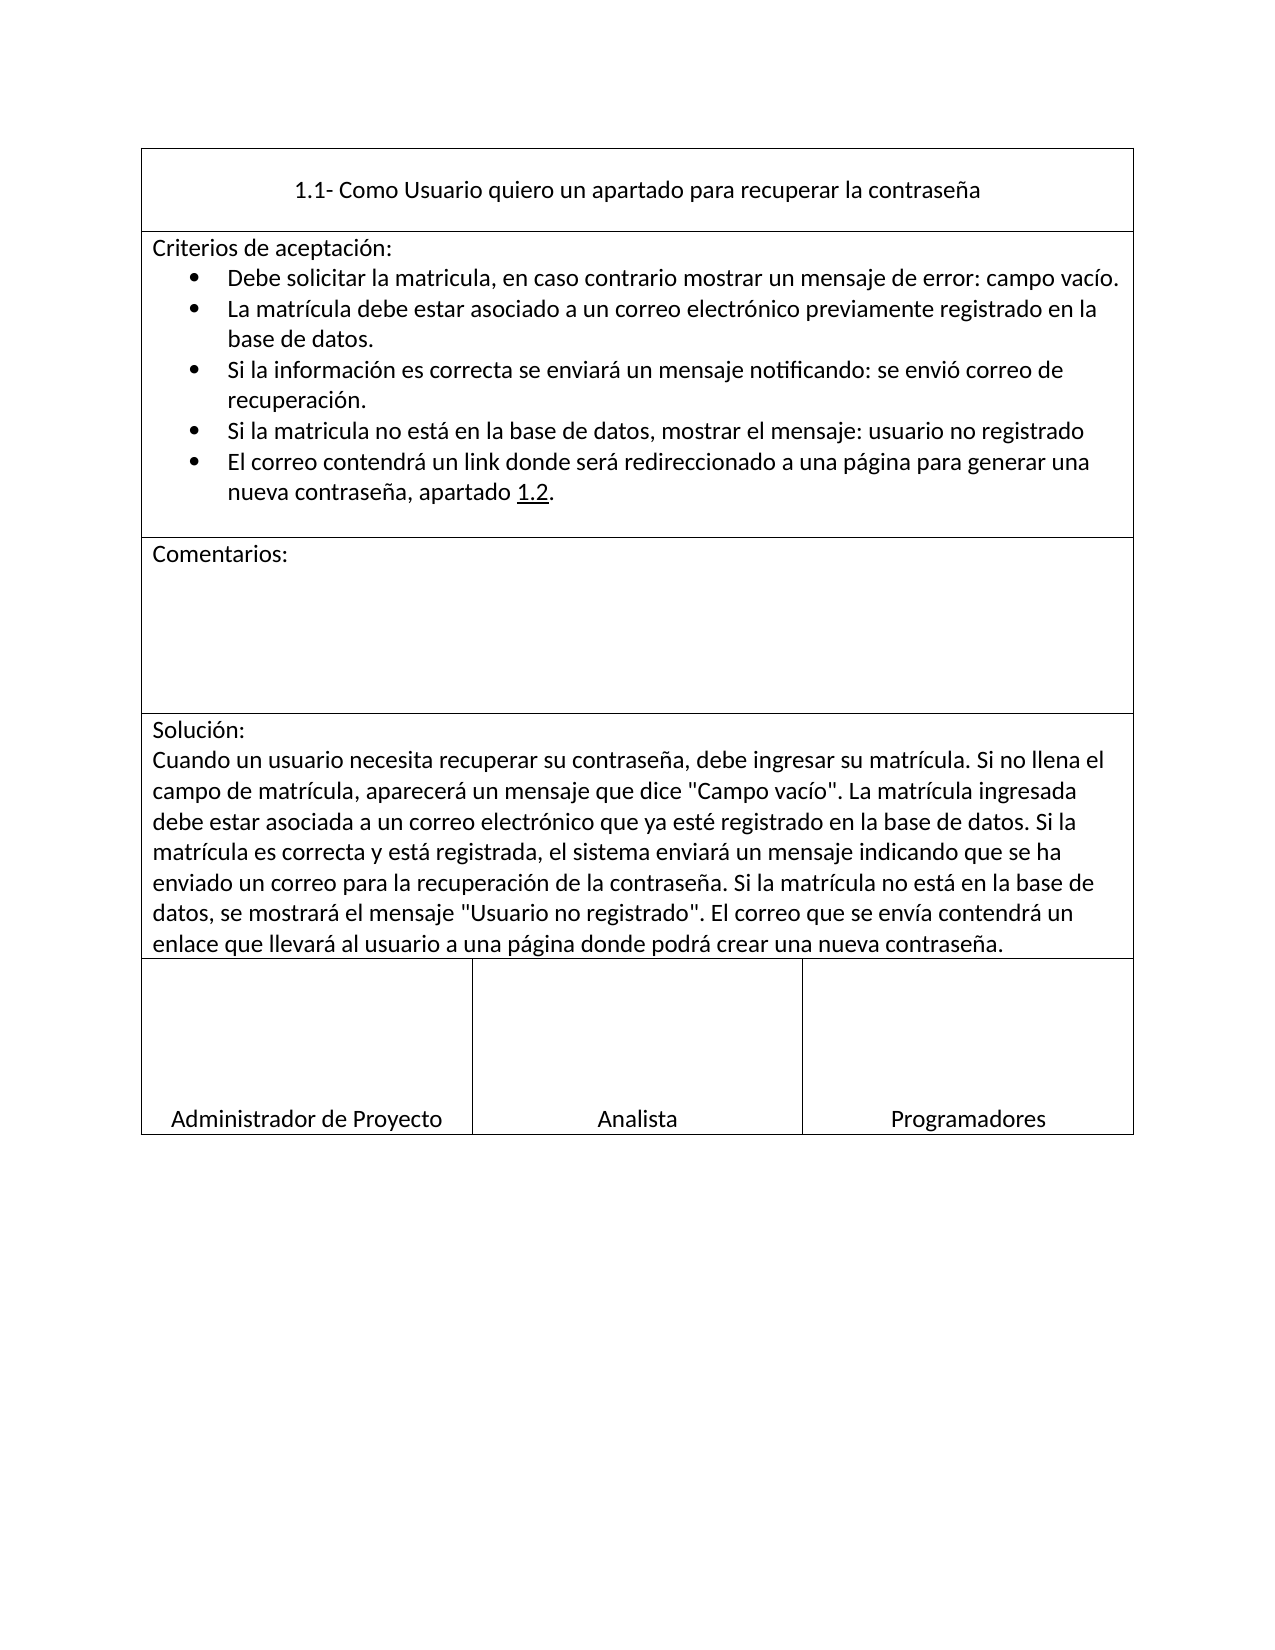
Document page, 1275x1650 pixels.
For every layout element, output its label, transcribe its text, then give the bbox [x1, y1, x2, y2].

table_cell Analista [473, 959, 802, 1134]
table_cell Programadores [803, 959, 1133, 1134]
table_cell Comentarios: [142, 538, 1133, 713]
table_header 1.1- Como Usuario quiero un apartado para recuperar la contraseña [142, 149, 1133, 231]
table_cell Solución: Cuando un usuario necesita recuperar su contraseña, debe ingresar su matrícula. Si no llena el campo de matrícula, aparecerá un mensaje que dice "Campo vacío". La matrícula ingresada debe estar asociada a un correo electrónico que ya esté registrado en la base de datos. Si la matrícula es correcta y está registrada, el sistema enviará un mensaje indicando que se ha enviado un correo para la recuperación de la contraseña. Si la matrícula no está en la base de datos, se mostrará el mensaje "Usuario no registrado". El correo que se envía contendrá un enlace que llevará al usuario a una página donde podrá crear una nueva contraseña. [142, 714, 1133, 958]
table_cell Criterios de aceptación: Debe solicitar la matricula, en caso contrario mostrar un mensaje de error: campo vacío. La matrícula debe estar asociado a un correo electrónico previamente registrado en la base de datos. Si la información es correcta se enviará un mensaje notificando: se envió correo de recuperación. Si la matricula no está en la base de datos, mostrar el mensaje: usuario no registrado El correo contendrá un link donde será redireccionado a una página para generar una nueva contraseña, apartado 1.2. [142, 232, 1133, 537]
table_cell Administrador de Proyecto [142, 959, 472, 1134]
